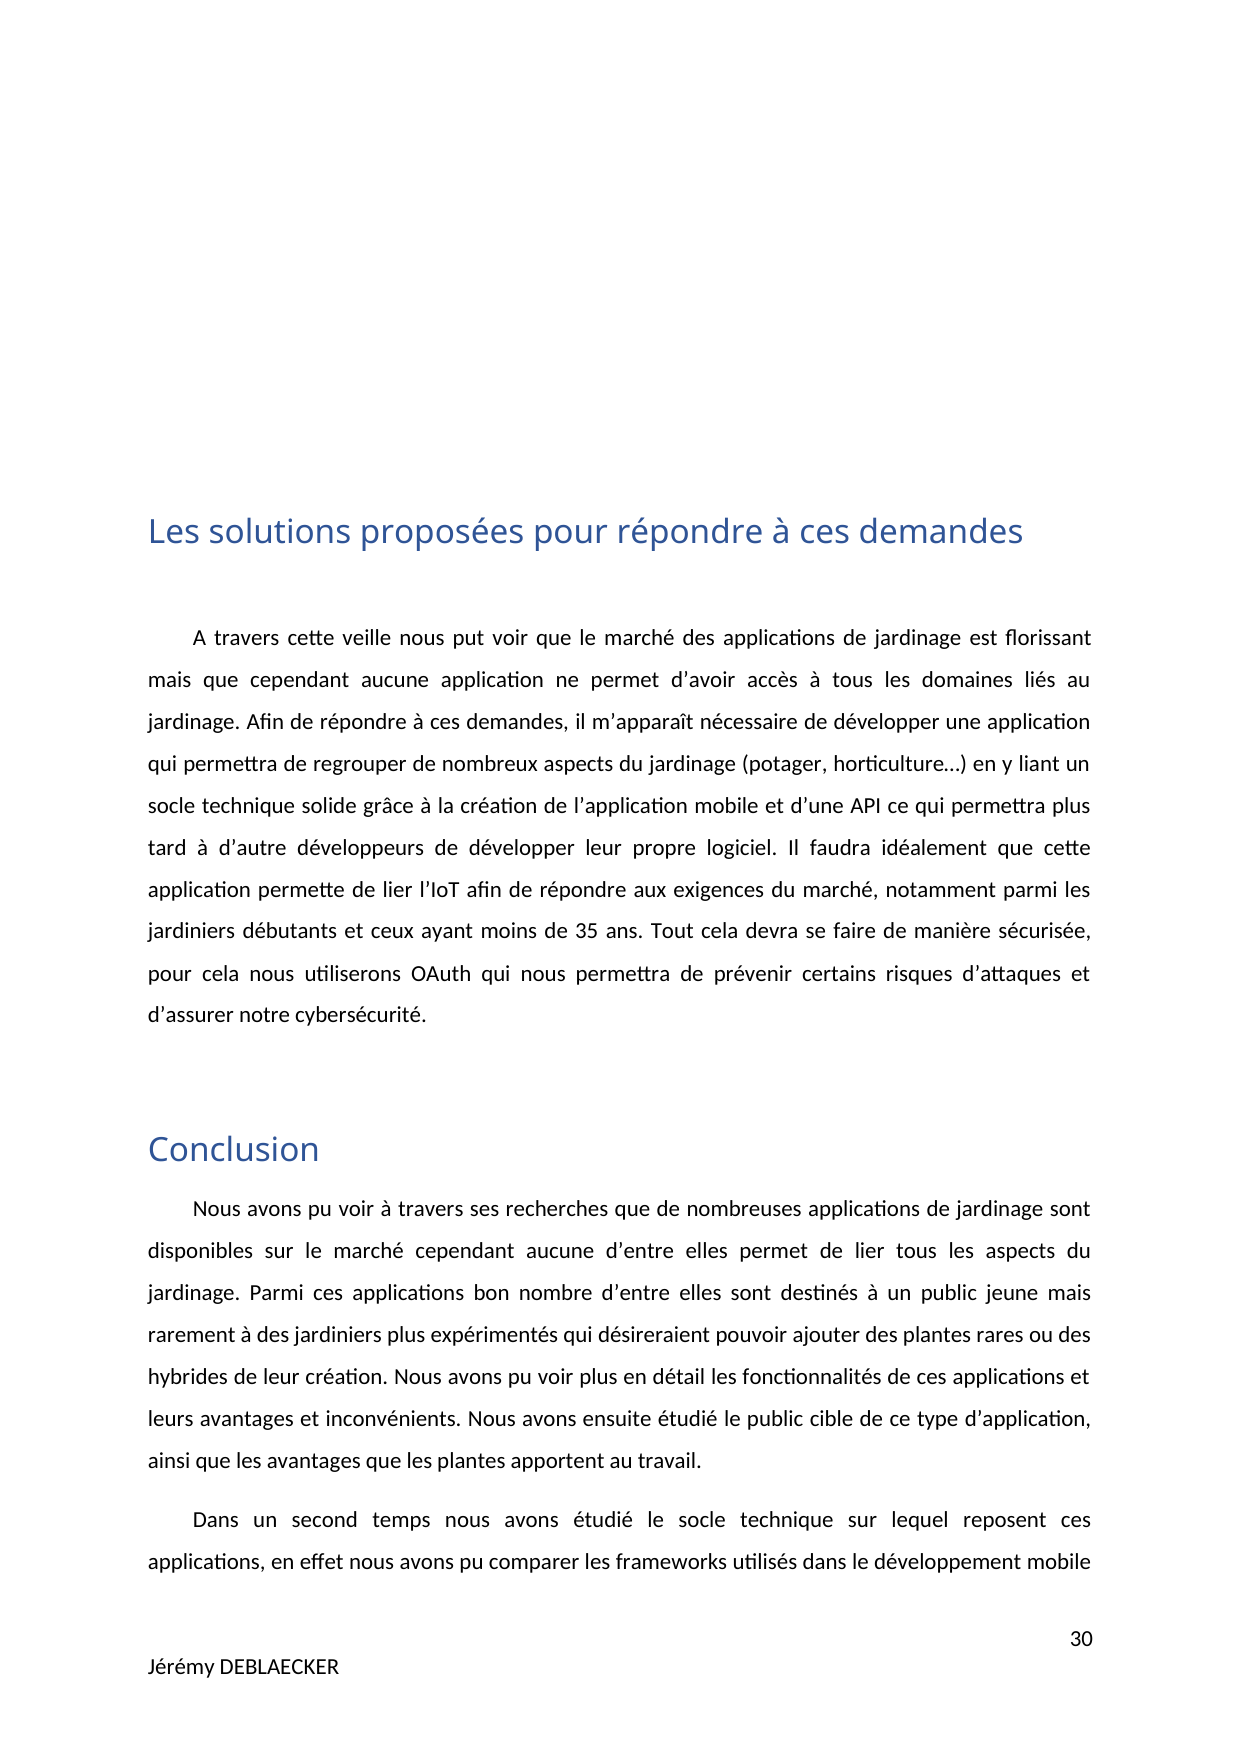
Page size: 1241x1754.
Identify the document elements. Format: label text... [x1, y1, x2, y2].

text Nous avons pu voir à travers ses recherches que de nombreuses applications de jardinage sont disponibles sur le marché cependant aucune d’entre elles permet de lier tous les aspects du jardinage. Parmi ces applications bon nombre d’entre elles sont destinés à un public jeune mais rarement à des jardiniers plus expérimentés qui désireraient pouvoir ajouter des plantes rares ou des hybrides de leur création. Nous avons pu voir plus en détail les fonctionnalités de ces applications et leurs avantages et inconvénients. Nous avons ensuite étudié le public cible de ce type d’application, ainsi que les avantages que les plantes apportent au travail. [148, 1194, 1093, 1474]
subtitle Conclusion [148, 1126, 1093, 1172]
text A travers cette veille nous put voir que le marché des applications de jardinage est florissant mais que cependant aucune application ne permet d’avoir accès à tous les domaines liés au jardinage. Afin de répondre à ces demandes, il m’apparaît nécessaire de développer une application qui permettra de regrouper de nombreux aspects du jardinage (potager, horticulture…) en y liant un socle technique solide grâce à la création de l’application mobile et d’une API ce qui permettra plus tard à d’autre développeurs de développer leur propre logiciel. Il faudra idéalement que cette application permette de lier l’IoT afin de répondre aux exigences du marché, notamment parmi les jardiniers débutants et ceux ayant moins de 35 ans. Tout cela devra se faire de manière sécurisée, pour cela nous utiliserons OAuth qui nous permettra de prévenir certains risques d’attaques et d’assurer notre cybersécurité. [148, 623, 1093, 1029]
subtitle Les solutions proposées pour répondre à ces demandes [148, 508, 1093, 553]
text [148, 1505, 1093, 1575]
